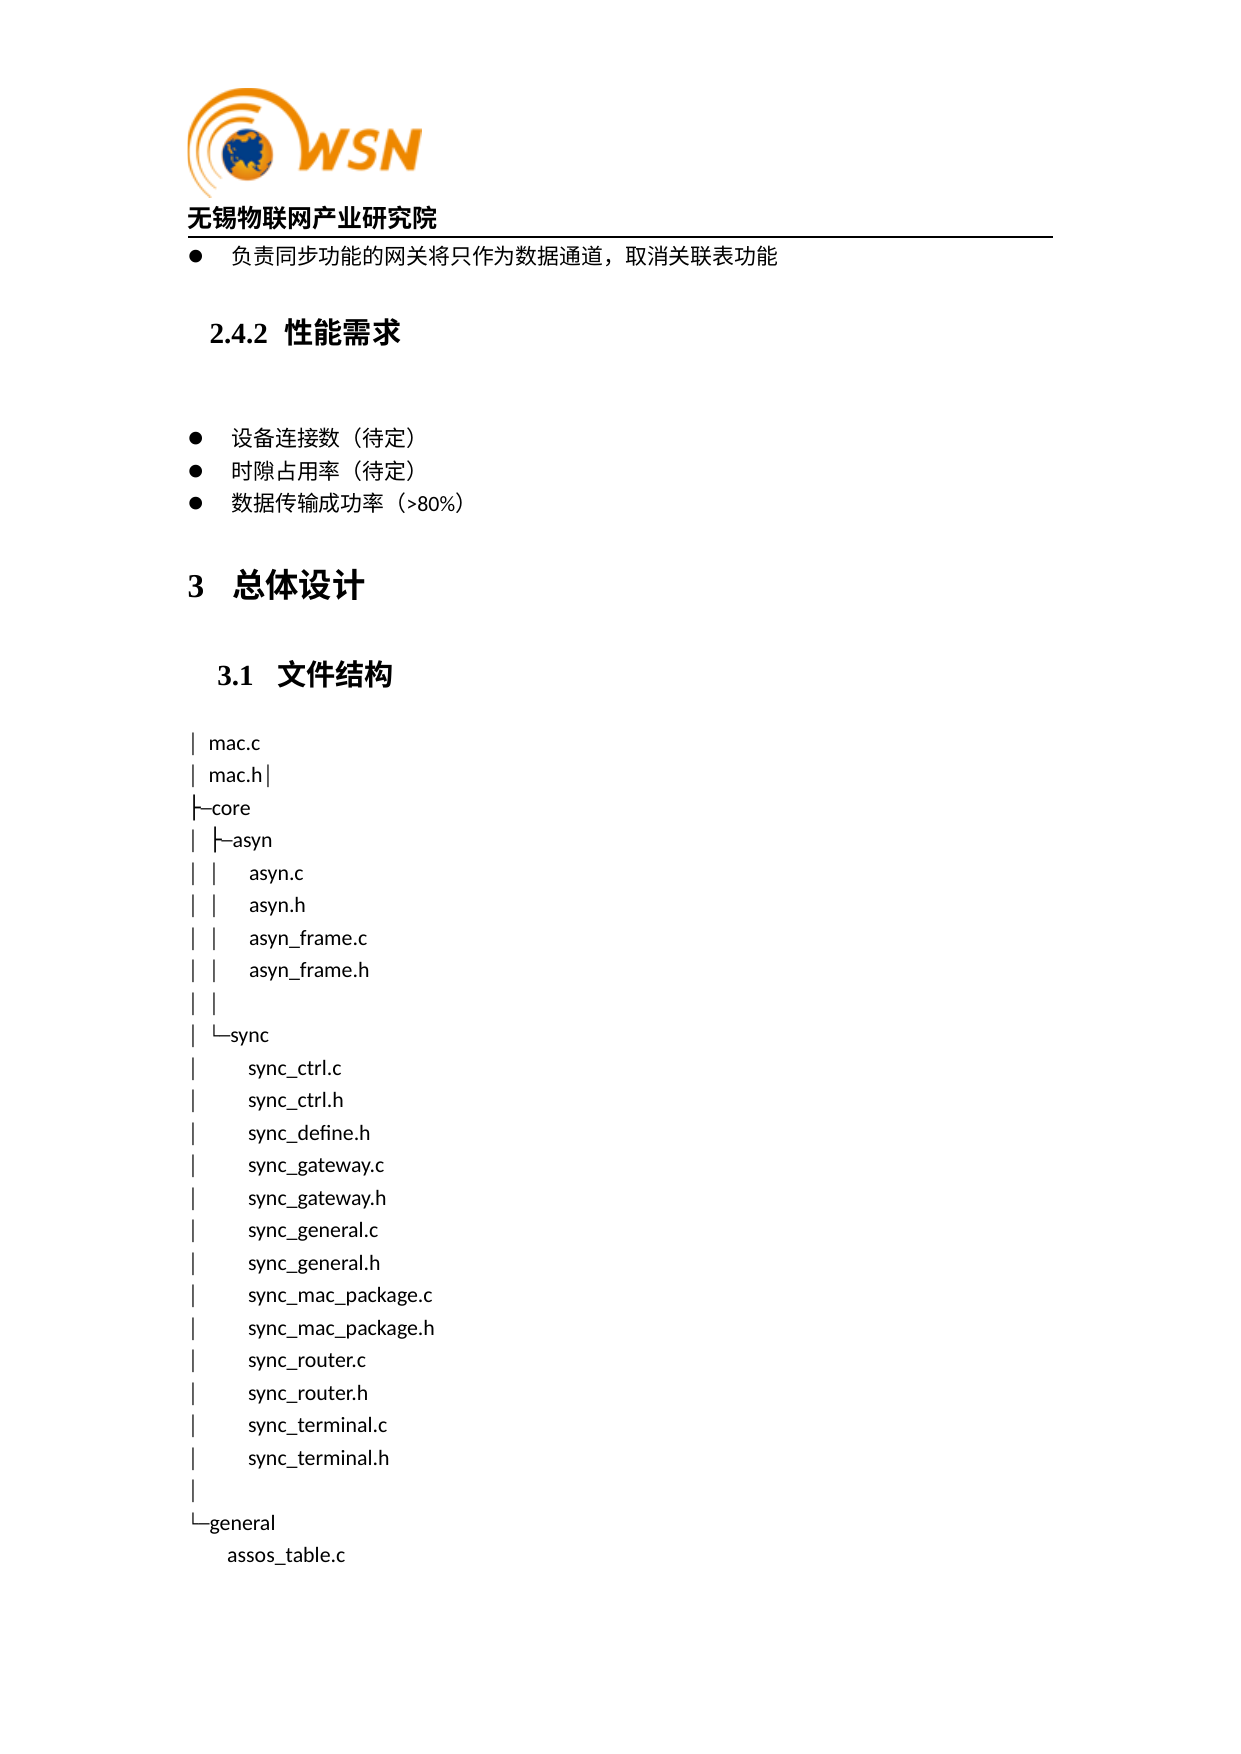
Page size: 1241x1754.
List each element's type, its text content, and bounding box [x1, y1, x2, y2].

text assos_table.c [187, 1539, 1053, 1571]
text │ sync_terminal.h [187, 1441, 1053, 1474]
text │ [187, 1474, 1053, 1506]
picture [187, 88, 422, 198]
text │ sync_mac_package.c [187, 1279, 1053, 1311]
text │ │ asyn_frame.c [187, 921, 1053, 954]
text │ sync_general.c [187, 1214, 1053, 1246]
text │ │ asyn.h [187, 889, 1053, 921]
text ├─core [187, 791, 1053, 824]
text └─general [187, 1506, 1053, 1539]
text │ sync_router.c [187, 1344, 1053, 1376]
text │ sync_ctrl.h [187, 1084, 1053, 1116]
text │ │ [187, 986, 1053, 1019]
text │ sync_terminal.c [187, 1409, 1053, 1441]
text │ sync_gateway.h [187, 1181, 1053, 1214]
text │ ├─asyn [187, 824, 1053, 856]
text │ sync_gateway.c [187, 1149, 1053, 1181]
text │ └─sync [187, 1019, 1053, 1051]
list 时隙占用率（待定） [187, 453, 1053, 486]
subtitle 总体设计 [187, 551, 1053, 616]
text │ mac.h│ [187, 759, 1053, 791]
text │ sync_general.h [187, 1246, 1053, 1279]
text │ │ asyn_frame.h [187, 954, 1053, 986]
list 设备连接数（待定） [187, 421, 1053, 453]
text │ sync_define.h [187, 1116, 1053, 1149]
list 负责同步功能的网关将只作为数据通道，取消关联表功能 [187, 238, 1053, 271]
text │ sync_mac_package.h [187, 1311, 1053, 1344]
list 数据传输成功率（>80%） [187, 486, 1053, 518]
text │ sync_router.h [187, 1376, 1053, 1409]
text │ sync_ctrl.c [187, 1051, 1053, 1084]
text │ mac.c [187, 726, 1053, 759]
text │ │ asyn.c [187, 856, 1053, 889]
subtitle 文件结构 [217, 640, 1053, 705]
subtitle 性能需求 [209, 298, 1031, 363]
